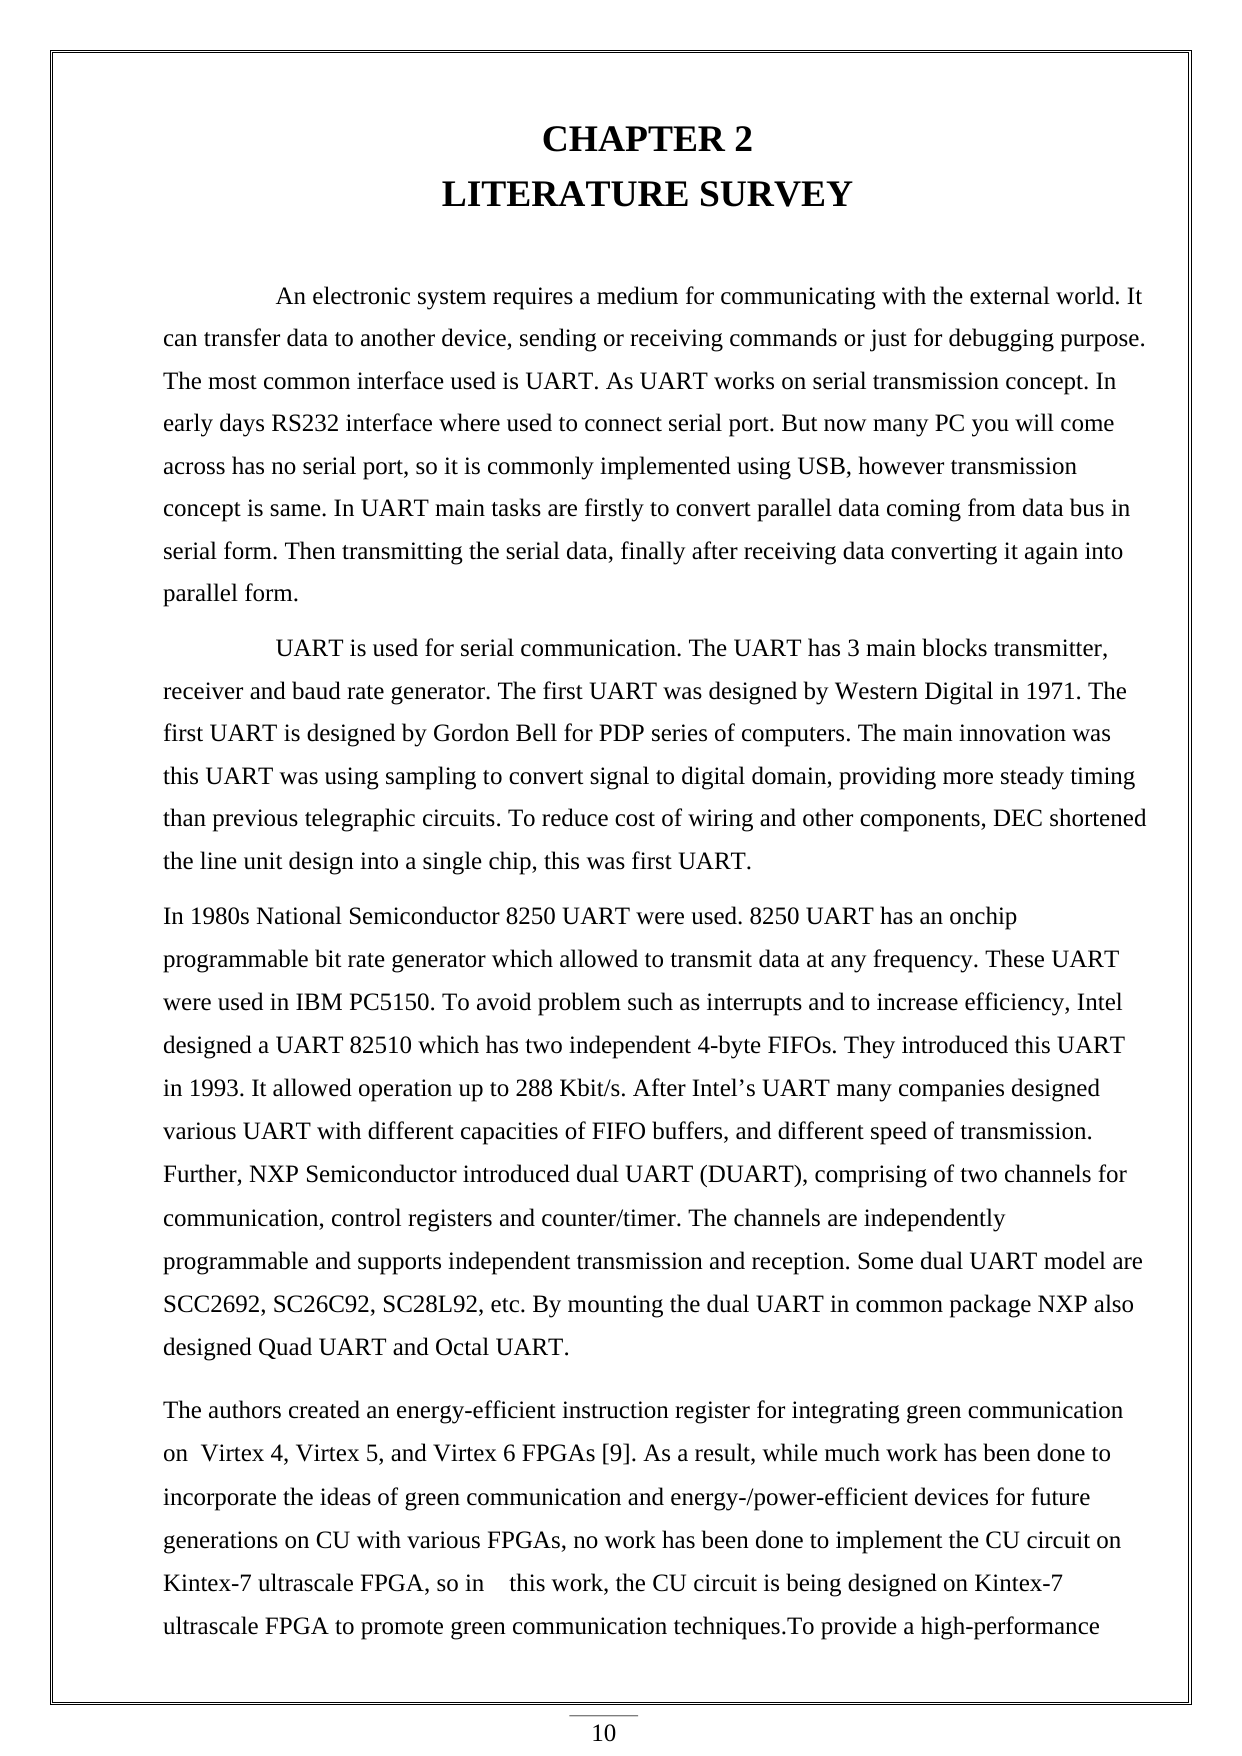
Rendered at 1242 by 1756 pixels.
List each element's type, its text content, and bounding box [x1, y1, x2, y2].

subtitle CHAPTER 2 [136, 117, 1158, 160]
text In 1980s National Semiconductor 8250 UART were used. 8250 UART has an onchip programmable bit rate generator which allowed to transmit data at any frequency. These UART were used in IBM PC5150. To avoid problem such as interrupts and to increase efficiency, Intel designed a UART 82510 which has two independent 4-byte FIFOs. They introduced this UART in 1993. It allowed operation up to 288 Kbit/s. After Intel’s UART many companies designed various UART with different capacities of FIFO buffers, and different speed of transmission. Further, NXP Semiconductor introduced dual UART (DUART), comprising of two channels for communication, control registers and counter/timer. The channels are independently programmable and supports independent transmission and reception. Some dual UART model are SCC2692, SC26C92, SC28L92, etc. By mounting the dual UART in common package NXP also designed Quad UART and Octal UART. [163, 901, 1147, 1361]
subtitle LITERATURE SURVEY [136, 171, 1158, 214]
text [163, 1395, 1147, 1640]
text An electronic system requires a medium for communicating with the external world. It can transfer data to another device, sending or receiving commands or just for debugging purpose. The most common interface used is UART. As UART works on serial transmission concept. In early days RS232 interface where used to connect serial port. But now many PC you will come across has no serial port, so it is commonly implemented using USB, however transmission concept is same. In UART main tasks are firstly to convert parallel data coming from data bus in serial form. Then transmitting the serial data, finally after receiving data converting it again into parallel form. [163, 281, 1147, 607]
text UART is used for serial communication. The UART has 3 main blocks transmitter, receiver and baud rate generator. The first UART was designed by Western Digital in 1971. The first UART is designed by Gordon Bell for PDP series of computers. The main innovation was this UART was using sampling to convert signal to digital domain, providing more steady timing than previous telegraphic circuits. To reduce cost of wiring and other components, DEC shortened the line unit design into a single chip, this was first UART. [163, 633, 1147, 874]
